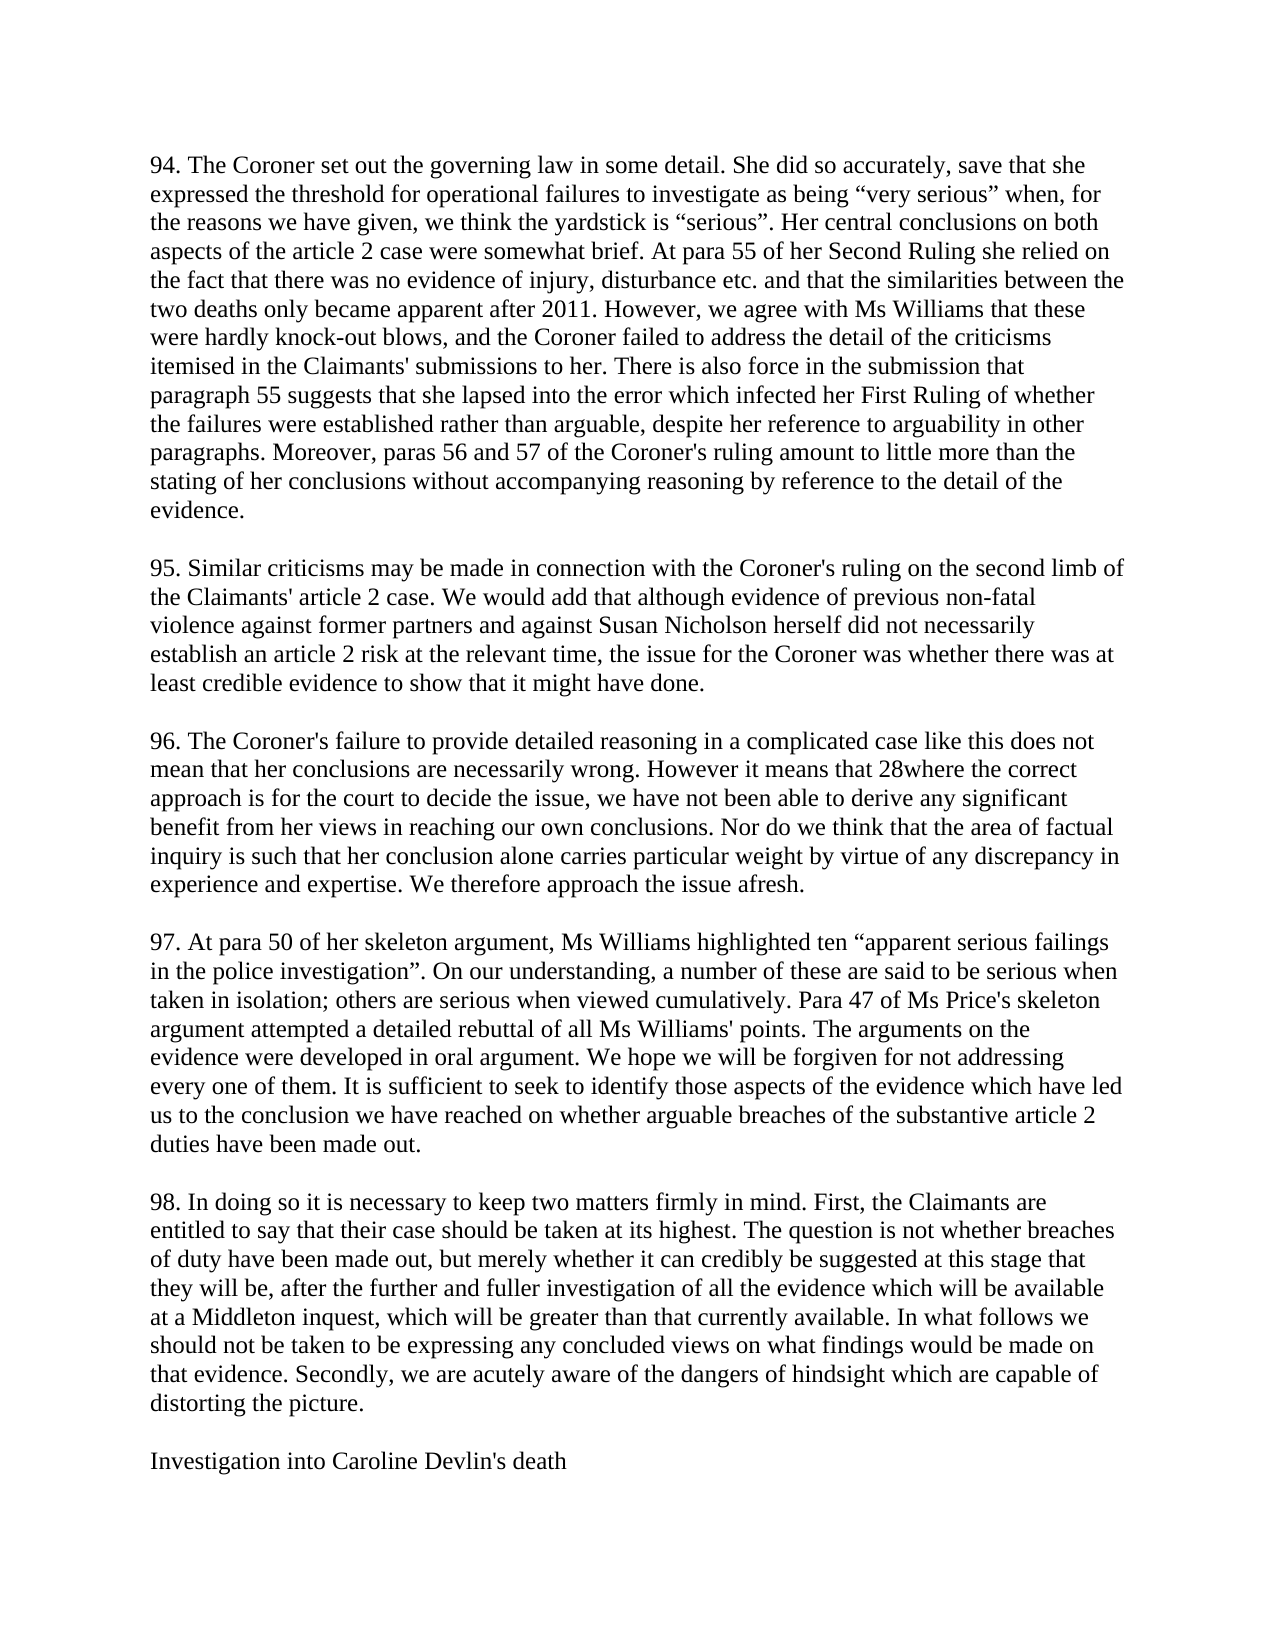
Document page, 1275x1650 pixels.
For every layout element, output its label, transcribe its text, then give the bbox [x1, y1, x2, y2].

text 95. Similar criticisms may be made in connection with the Coroner's ruling on the second limb of the Claimants' article 2 case. We would add that although evidence of previous non-fatal violence against former partners and against Susan Nicholson herself did not necessarily establish an article 2 risk at the relevant time, the issue for the Coroner was whether there was at least credible evidence to show that it might have done. [150, 553, 1125, 697]
text Investigation into Caroline Devlin's death [150, 1446, 1125, 1474]
text 97. At para 50 of her skeleton argument, Ms Williams highlighted ten “apparent serious failings in the police investigation”. On our understanding, a number of these are said to be serious when taken in isolation; others are serious when viewed cumulatively. Para 47 of Ms Price's skeleton argument attempted a detailed rebuttal of all Ms Williams' points. The arguments on the evidence were developed in oral argument. We hope we will be forgiven for not addressing every one of them. It is sufficient to seek to identify those aspects of the evidence which have led us to the conclusion we have reached on whether arguable breaches of the substantive article 2 duties have been made out. [150, 927, 1125, 1157]
text 96. The Coroner's failure to provide detailed reasoning in a complicated case like this does not mean that her conclusions are necessarily wrong. However it means that 28where the correct approach is for the court to decide the issue, we have not been able to derive any significant benefit from her views in reaching our own conclusions. Nor do we think that the area of factual inquiry is such that her conclusion alone carries particular weight by virtue of any discrepancy in experience and expertise. We therefore approach the issue afresh. [150, 726, 1125, 898]
text 98. In doing so it is necessary to keep two matters firmly in mind. First, the Claimants are entitled to say that their case should be taken at its highest. The question is not whether breaches of duty have been made out, but merely whether it can credibly be suggested at this stage that they will be, after the further and fuller investigation of all the evidence which will be available at a Middleton inquest, which will be greater than that currently available. In what follows we should not be taken to be expressing any concluded views on what findings would be made on that evidence. Secondly, we are acutely aware of the dangers of hindsight which are capable of distorting the picture. [150, 1187, 1125, 1417]
text 94. The Coroner set out the governing law in some detail. She did so accurately, save that she expressed the threshold for operational failures to investigate as being “very serious” when, for the reasons we have given, we think the yardstick is “serious”. Her central conclusions on both aspects of the article 2 case were somewhat brief. At para 55 of her Second Ruling she relied on the fact that there was no evidence of injury, disturbance etc. and that the similarities between the two deaths only became apparent after 2011. However, we agree with Ms Williams that these were hardly knock-out blows, and the Coroner failed to address the detail of the criticisms itemised in the Claimants' submissions to her. There is also force in the submission that paragraph 55 suggests that she lapsed into the error which infected her First Ruling of whether the failures were established rather than arguable, despite her reference to arguability in other paragraphs. Moreover, paras 56 and 57 of the Coroner's ruling amount to little more than the stating of her conclusions without accompanying reasoning by reference to the detail of the evidence. [150, 150, 1125, 524]
